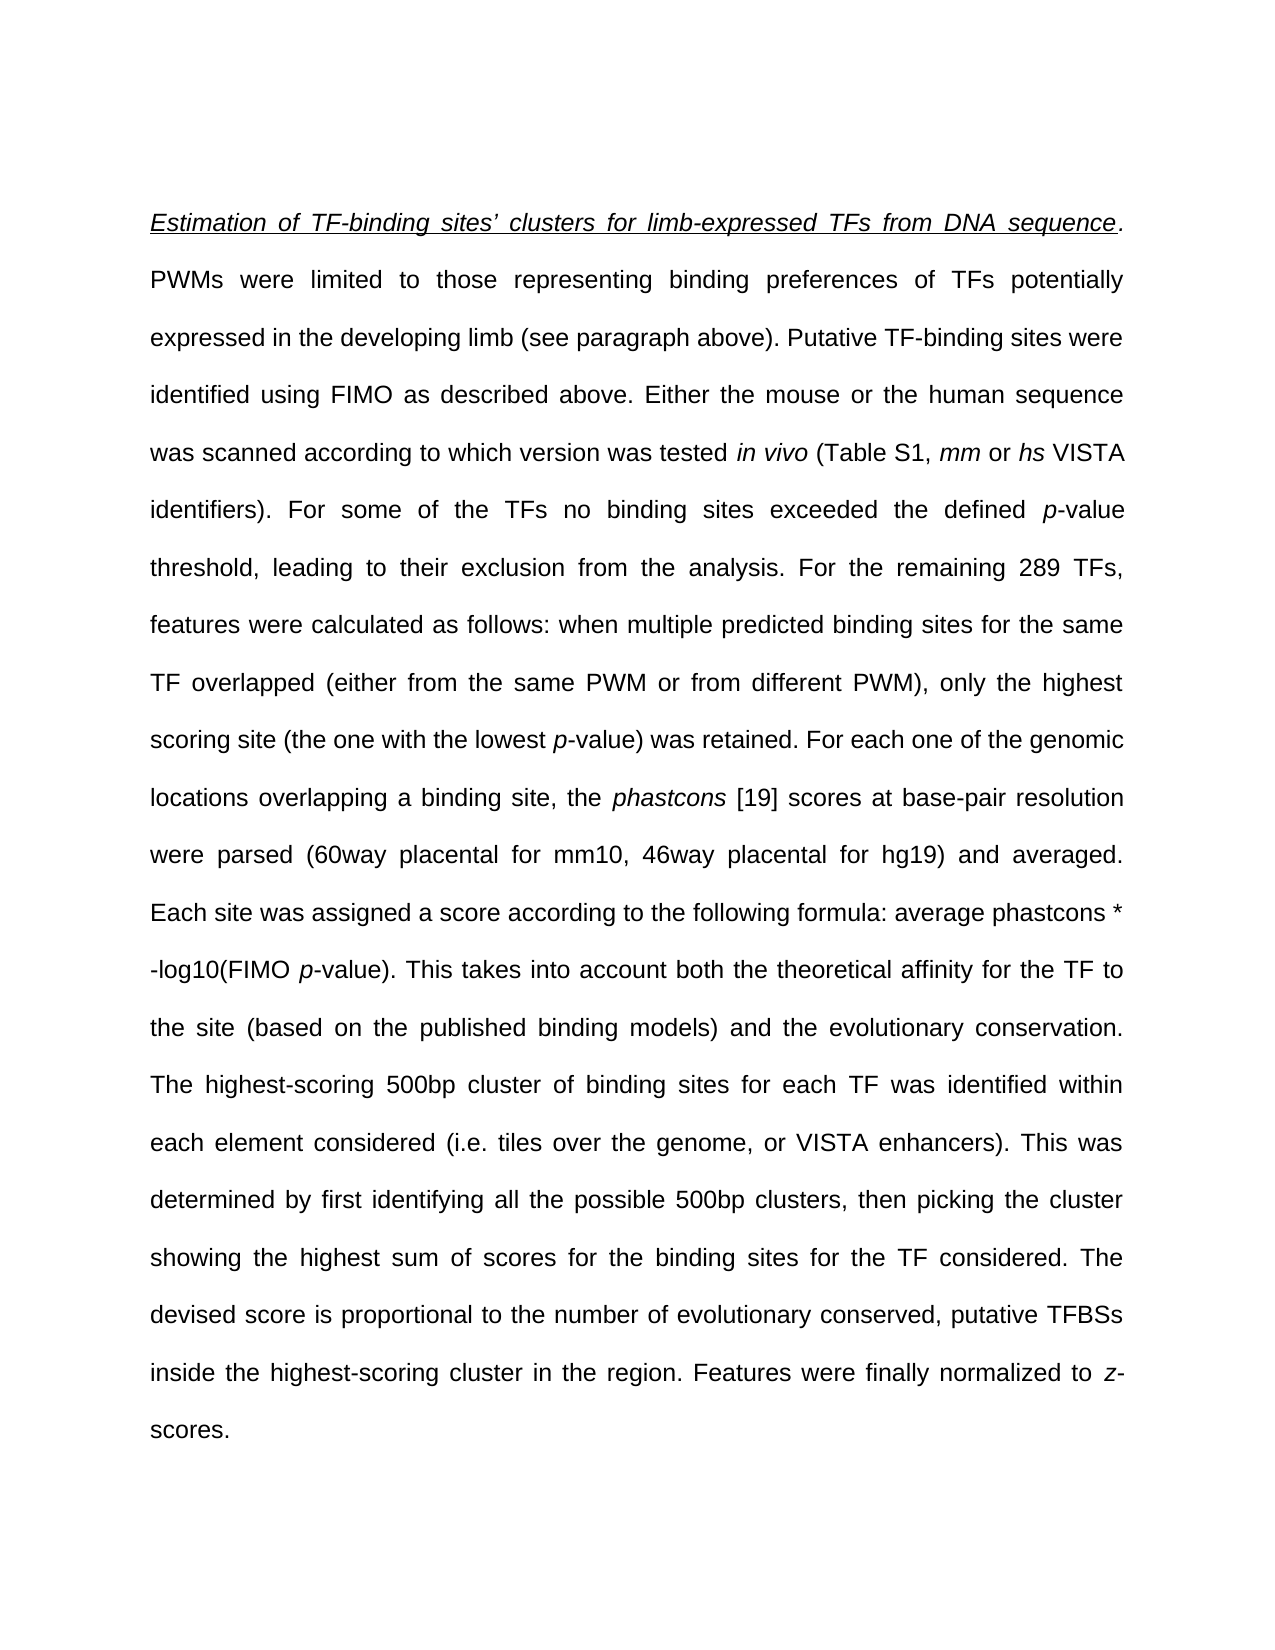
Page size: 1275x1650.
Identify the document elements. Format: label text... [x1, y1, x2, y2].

text Estimation of TF-binding sites’ clusters for limb-expressed TFs from DNA sequence. PWMs were limited to those representing binding preferences of TFs potentially expressed in the developing limb (see paragraph above). Putative TF-binding sites were identified using FIMO as described above. Either the mouse or the human sequence was scanned according to which version was tested in vivo (Table S1, mm or hs VISTA identifiers). For some of the TFs no binding sites exceeded the defined p-value threshold, leading to their exclusion from the analysis. For the remaining 289 TFs, features were calculated as follows: when multiple predicted binding sites for the same TF overlapped (either from the same PWM or from different PWM), only the highest scoring site (the one with the lowest p-value) was retained. For each one of the genomic locations overlapping a binding site, the phastcons [19] scores at base-pair resolution were parsed (60way placental for mm10, 46way placental for hg19) and averaged. Each site was assigned a score according to the following formula: average phastcons * -log10(FIMO p-value). This takes into account both the theoretical affinity for the TF to the site (based on the published binding models) and the evolutionary conservation. The highest-scoring 500bp cluster of binding sites for each TF was identified within each element considered (i.e. tiles over the genome, or VISTA enhancers). This was determined by first identifying all the possible 500bp clusters, then picking the cluster showing the highest sum of scores for the binding sites for the TF considered. The devised score is proportional to the number of evolutionary conserved, putative TFBSs inside the highest-scoring cluster in the region. Features were finally normalized to z-scores. [150, 207, 1125, 1444]
